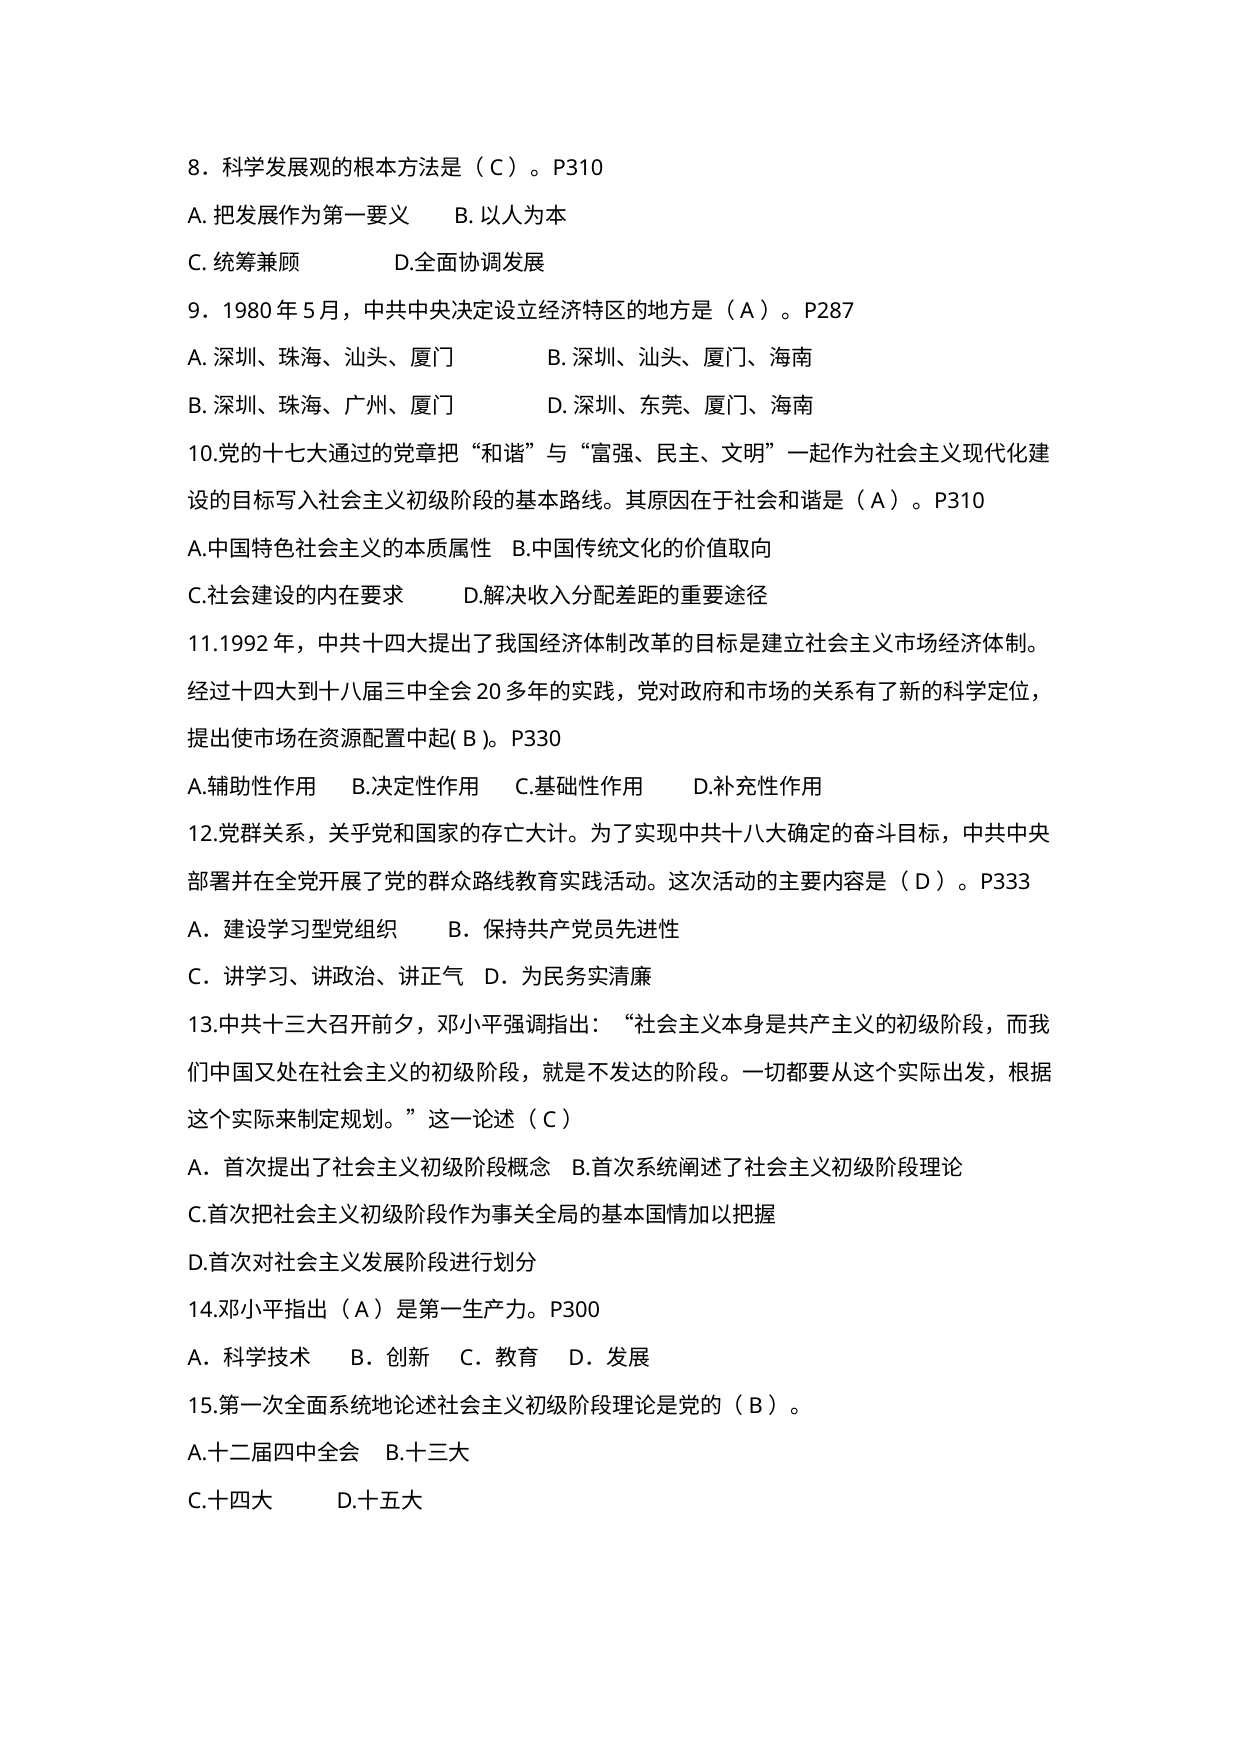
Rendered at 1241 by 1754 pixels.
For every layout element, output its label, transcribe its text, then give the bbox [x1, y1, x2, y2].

text 12.党群关系，关乎党和国家的存亡大计。为了实现中共十八大确定的奋斗目标，中共中央部署并在全党开展了党的群众路线教育实践活动。这次活动的主要内容是（ D ）。P333 [187, 816, 1053, 896]
list 深圳、珠海、广州、厦门 D. 深圳、东莞、厦门、海南 [187, 388, 1053, 420]
text C. 统筹兼顾 D.全面协调发展 [187, 245, 1053, 277]
text 9．1980年5月，中共中央决定设立经济特区的地方是（ A ）。P287 [187, 293, 1053, 324]
text C．讲学习、讲政治、讲正气 D．为民务实清廉 [187, 959, 1053, 991]
text 11.1992年，中共十四大提出了我国经济体制改革的目标是建立社会主义市场经济体制。经过十四大到十八届三中全会20多年的实践，党对政府和市场的关系有了新的科学定位，提出使市场在资源配置中起( B )。P330 [187, 626, 1053, 753]
list 深圳、珠海、汕头、厦门 B. 深圳、汕头、厦门、海南 [187, 340, 1053, 372]
text 15.第一次全面系统地论述社会主义初级阶段理论是党的（ B ）。 [187, 1388, 1053, 1419]
text C.社会建设的内在要求 D.解决收入分配差距的重要途径 [187, 578, 1053, 610]
text A．建设学习型党组织 B．保持共产党员先进性 [187, 912, 1053, 943]
text C.首次把社会主义初级阶段作为事关全局的基本国情加以把握 [187, 1197, 1053, 1229]
text A.辅助性作用 B.决定性作用 C.基础性作用 D.补充性作用 [187, 769, 1053, 801]
text A.中国特色社会主义的本质属性 B.中国传统文化的价值取向 [187, 531, 1053, 563]
text 10.党的十七大通过的党章把“和谐”与“富强、民主、文明”一起作为社会主义现代化建设的目标写入社会主义初级阶段的基本路线。其原因在于社会和谐是（ A ）。P310 [187, 436, 1053, 515]
text 13.中共十三大召开前夕，邓小平强调指出：“社会主义本身是共产主义的初级阶段，而我们中国又处在社会主义的初级阶段，就是不发达的阶段。一切都要从这个实际出发，根据这个实际来制定规划。”这一论述（ C ） [187, 1007, 1053, 1134]
text A.十二届四中全会 B.十三大 [187, 1435, 1053, 1467]
text A．科学技术 B．创新 C．教育 D．发展 [187, 1340, 1053, 1372]
text 8．科学发展观的根本方法是（ C ）。P310 [187, 150, 1053, 182]
text D.首次对社会主义发展阶段进行划分 [187, 1245, 1053, 1277]
text C.十四大 D.十五大 [187, 1483, 1053, 1514]
text A. 把发展作为第一要义 B. 以人为本 [187, 198, 1053, 229]
text 14.邓小平指出（ A ）是第一生产力。P300 [187, 1292, 1053, 1324]
text A．首次提出了社会主义初级阶段概念 B.首次系统阐述了社会主义初级阶段理论 [187, 1149, 1053, 1181]
